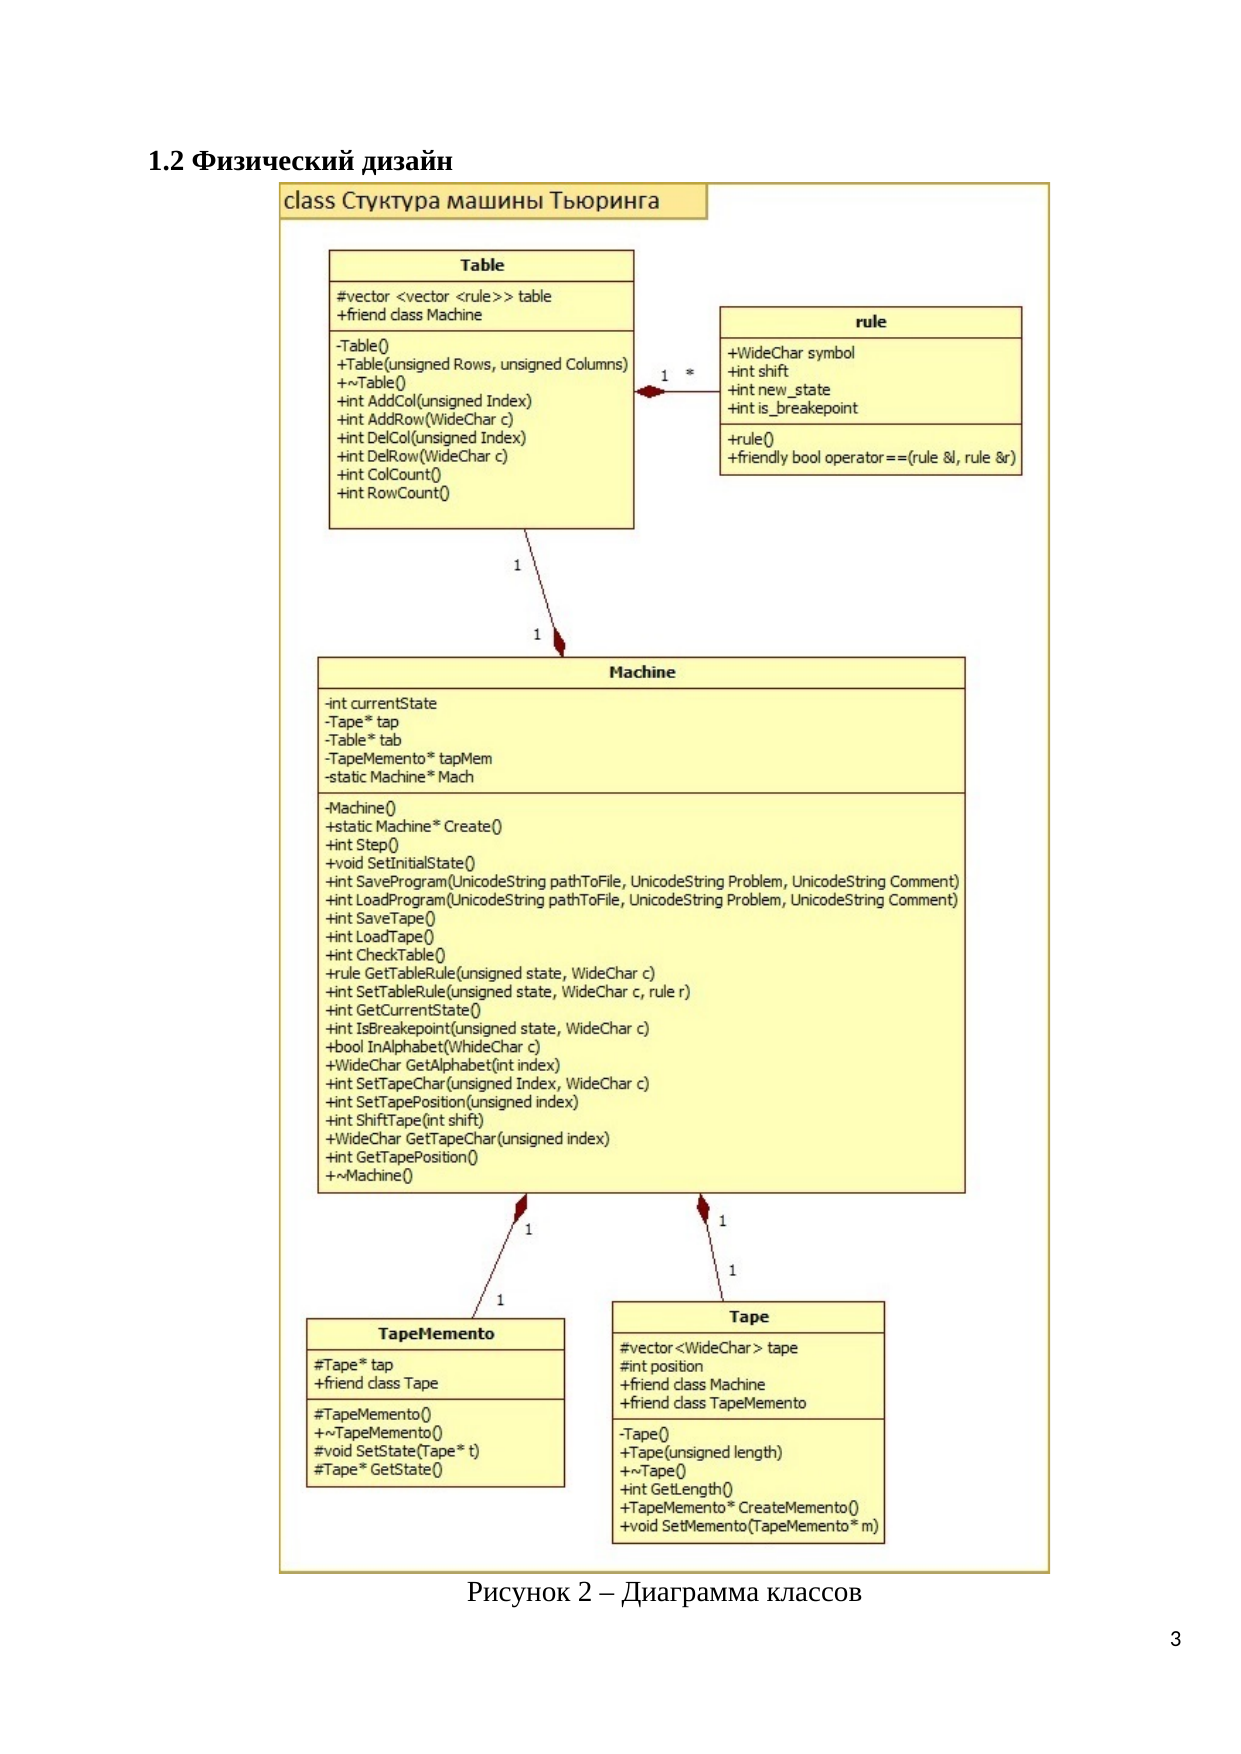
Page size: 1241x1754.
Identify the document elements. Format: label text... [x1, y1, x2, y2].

text Рисунок 2 – Диаграмма классов [148, 1574, 1181, 1607]
picture [278, 182, 1051, 1574]
list 1.2 Физический дизайн [148, 143, 1181, 177]
